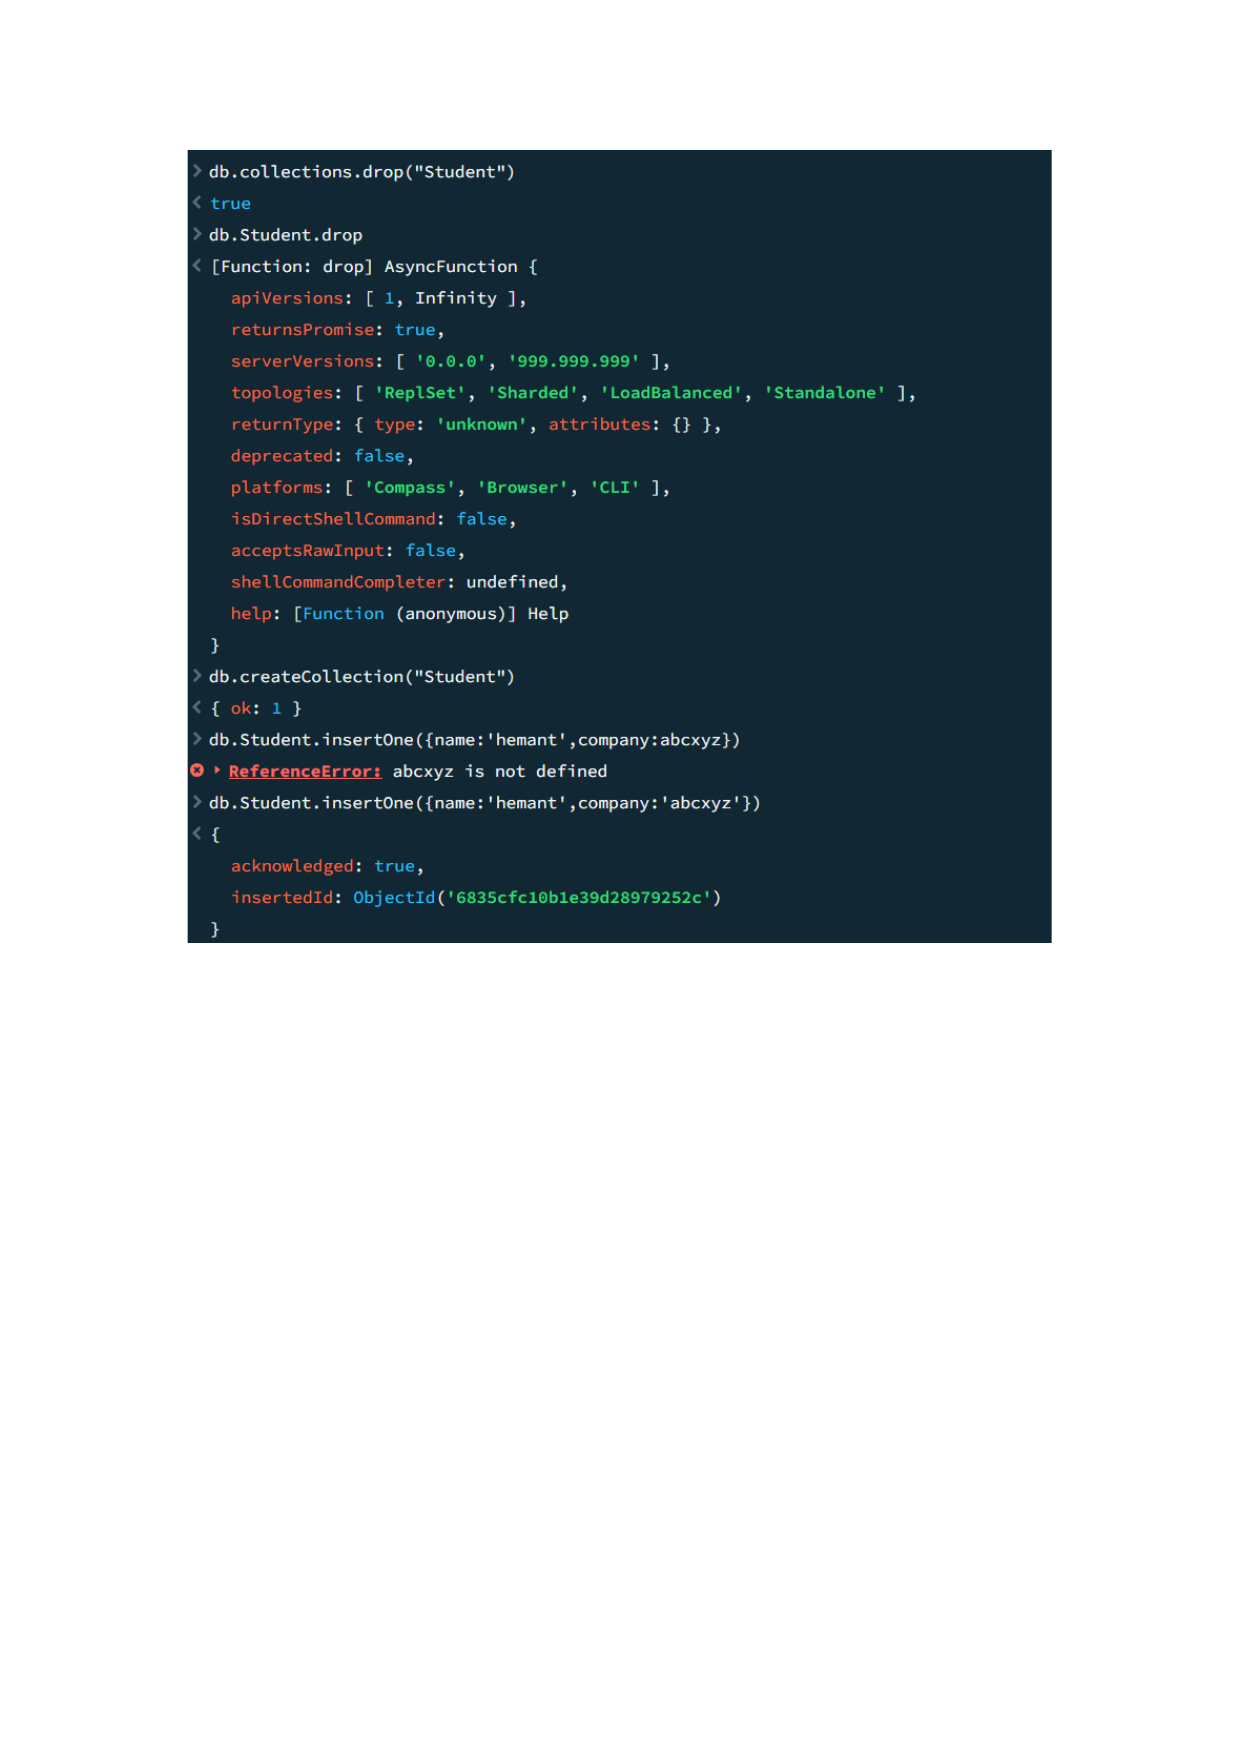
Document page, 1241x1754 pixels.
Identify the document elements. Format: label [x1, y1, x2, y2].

picture [187, 150, 1052, 943]
